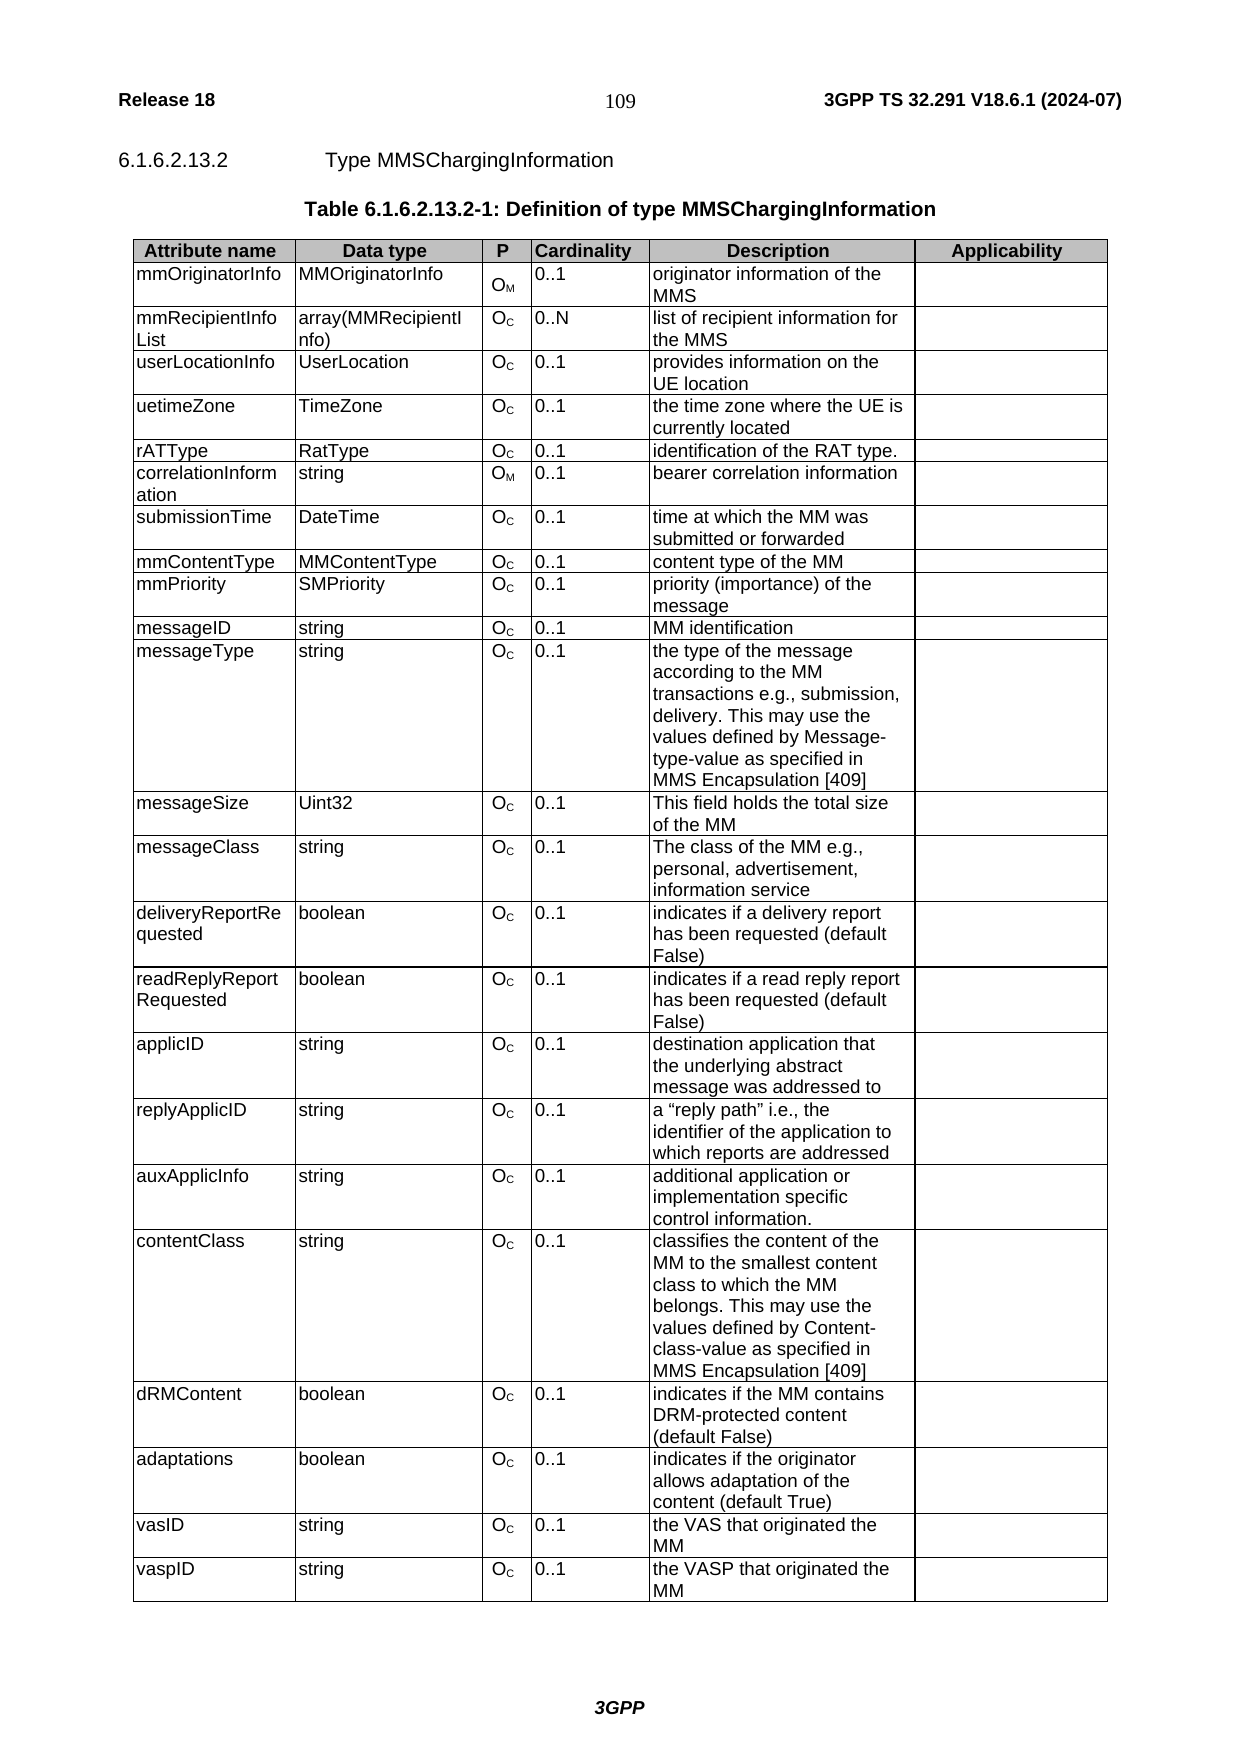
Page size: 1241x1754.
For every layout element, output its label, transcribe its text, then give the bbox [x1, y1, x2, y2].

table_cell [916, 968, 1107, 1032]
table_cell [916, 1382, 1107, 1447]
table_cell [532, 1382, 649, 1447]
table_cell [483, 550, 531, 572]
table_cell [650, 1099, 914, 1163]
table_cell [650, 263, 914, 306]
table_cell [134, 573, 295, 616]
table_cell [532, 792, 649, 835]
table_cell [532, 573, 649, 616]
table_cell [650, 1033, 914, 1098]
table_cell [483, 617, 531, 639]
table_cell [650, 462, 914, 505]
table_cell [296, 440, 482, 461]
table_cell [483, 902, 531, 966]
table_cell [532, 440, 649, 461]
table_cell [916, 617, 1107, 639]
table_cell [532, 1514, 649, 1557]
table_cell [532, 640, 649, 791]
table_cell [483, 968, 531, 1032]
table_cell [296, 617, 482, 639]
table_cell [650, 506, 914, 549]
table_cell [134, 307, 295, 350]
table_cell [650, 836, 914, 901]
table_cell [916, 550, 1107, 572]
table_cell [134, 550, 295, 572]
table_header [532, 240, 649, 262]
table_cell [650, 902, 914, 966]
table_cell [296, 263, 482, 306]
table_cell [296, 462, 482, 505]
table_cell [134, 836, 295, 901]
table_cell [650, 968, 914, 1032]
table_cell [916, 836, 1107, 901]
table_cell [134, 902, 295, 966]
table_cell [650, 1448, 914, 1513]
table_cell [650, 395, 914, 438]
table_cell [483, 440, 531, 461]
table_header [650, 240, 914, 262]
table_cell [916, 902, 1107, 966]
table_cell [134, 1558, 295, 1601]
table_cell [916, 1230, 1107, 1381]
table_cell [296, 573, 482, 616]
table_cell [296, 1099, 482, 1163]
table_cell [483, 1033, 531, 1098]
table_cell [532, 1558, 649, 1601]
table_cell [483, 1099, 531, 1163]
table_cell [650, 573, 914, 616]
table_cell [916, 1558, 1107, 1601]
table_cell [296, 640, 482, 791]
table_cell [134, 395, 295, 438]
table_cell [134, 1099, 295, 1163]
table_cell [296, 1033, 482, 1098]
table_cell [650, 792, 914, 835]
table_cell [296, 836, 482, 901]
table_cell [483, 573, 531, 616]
subtitle 6.1.6.2.13.2 Type MMSChargingInformation [118, 147, 1122, 171]
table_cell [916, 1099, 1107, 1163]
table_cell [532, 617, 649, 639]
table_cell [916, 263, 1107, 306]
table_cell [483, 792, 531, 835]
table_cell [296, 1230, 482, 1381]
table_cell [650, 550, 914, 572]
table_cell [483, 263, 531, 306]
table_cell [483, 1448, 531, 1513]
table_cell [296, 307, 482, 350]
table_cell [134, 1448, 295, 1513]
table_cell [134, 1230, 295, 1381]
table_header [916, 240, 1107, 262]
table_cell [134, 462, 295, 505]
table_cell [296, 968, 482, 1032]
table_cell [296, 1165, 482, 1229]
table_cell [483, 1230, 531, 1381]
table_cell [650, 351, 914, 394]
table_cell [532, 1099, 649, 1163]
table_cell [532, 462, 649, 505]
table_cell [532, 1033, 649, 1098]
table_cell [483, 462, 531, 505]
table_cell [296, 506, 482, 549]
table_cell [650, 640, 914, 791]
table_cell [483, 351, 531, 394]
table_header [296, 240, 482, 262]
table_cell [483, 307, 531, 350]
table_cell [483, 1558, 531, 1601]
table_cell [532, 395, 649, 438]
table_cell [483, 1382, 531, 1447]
text Table 6.1.6.2.13.2-1: Definition of type MMSChargingInformation [118, 196, 1122, 220]
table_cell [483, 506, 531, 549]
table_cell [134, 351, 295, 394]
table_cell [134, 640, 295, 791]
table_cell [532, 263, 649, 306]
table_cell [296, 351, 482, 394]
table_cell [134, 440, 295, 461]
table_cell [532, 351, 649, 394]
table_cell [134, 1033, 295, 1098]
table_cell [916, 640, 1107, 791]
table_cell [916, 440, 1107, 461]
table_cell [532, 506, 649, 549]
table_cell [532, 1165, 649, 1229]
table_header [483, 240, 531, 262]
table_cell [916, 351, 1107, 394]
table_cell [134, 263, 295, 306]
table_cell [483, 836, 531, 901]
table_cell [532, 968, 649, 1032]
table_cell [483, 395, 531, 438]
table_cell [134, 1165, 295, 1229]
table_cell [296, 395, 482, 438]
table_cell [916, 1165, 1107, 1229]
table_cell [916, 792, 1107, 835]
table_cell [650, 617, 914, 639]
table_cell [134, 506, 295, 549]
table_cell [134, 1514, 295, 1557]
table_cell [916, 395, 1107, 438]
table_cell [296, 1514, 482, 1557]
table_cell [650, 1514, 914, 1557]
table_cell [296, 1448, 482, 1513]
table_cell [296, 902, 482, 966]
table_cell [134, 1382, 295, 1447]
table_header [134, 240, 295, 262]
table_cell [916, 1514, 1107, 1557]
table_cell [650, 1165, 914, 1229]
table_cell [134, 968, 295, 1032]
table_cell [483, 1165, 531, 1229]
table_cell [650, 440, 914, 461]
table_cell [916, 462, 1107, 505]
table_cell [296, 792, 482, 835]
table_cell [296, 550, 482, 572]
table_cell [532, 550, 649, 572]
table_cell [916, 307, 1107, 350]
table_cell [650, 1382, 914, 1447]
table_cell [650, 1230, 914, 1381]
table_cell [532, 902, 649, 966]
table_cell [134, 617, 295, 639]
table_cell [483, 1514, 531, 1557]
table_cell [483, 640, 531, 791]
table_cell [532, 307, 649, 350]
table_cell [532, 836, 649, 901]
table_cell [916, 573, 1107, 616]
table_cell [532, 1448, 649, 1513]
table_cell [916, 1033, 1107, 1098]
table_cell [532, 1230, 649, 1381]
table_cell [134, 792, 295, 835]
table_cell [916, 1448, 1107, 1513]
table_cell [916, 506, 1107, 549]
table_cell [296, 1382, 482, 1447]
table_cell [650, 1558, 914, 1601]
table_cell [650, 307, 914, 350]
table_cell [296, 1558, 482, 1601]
